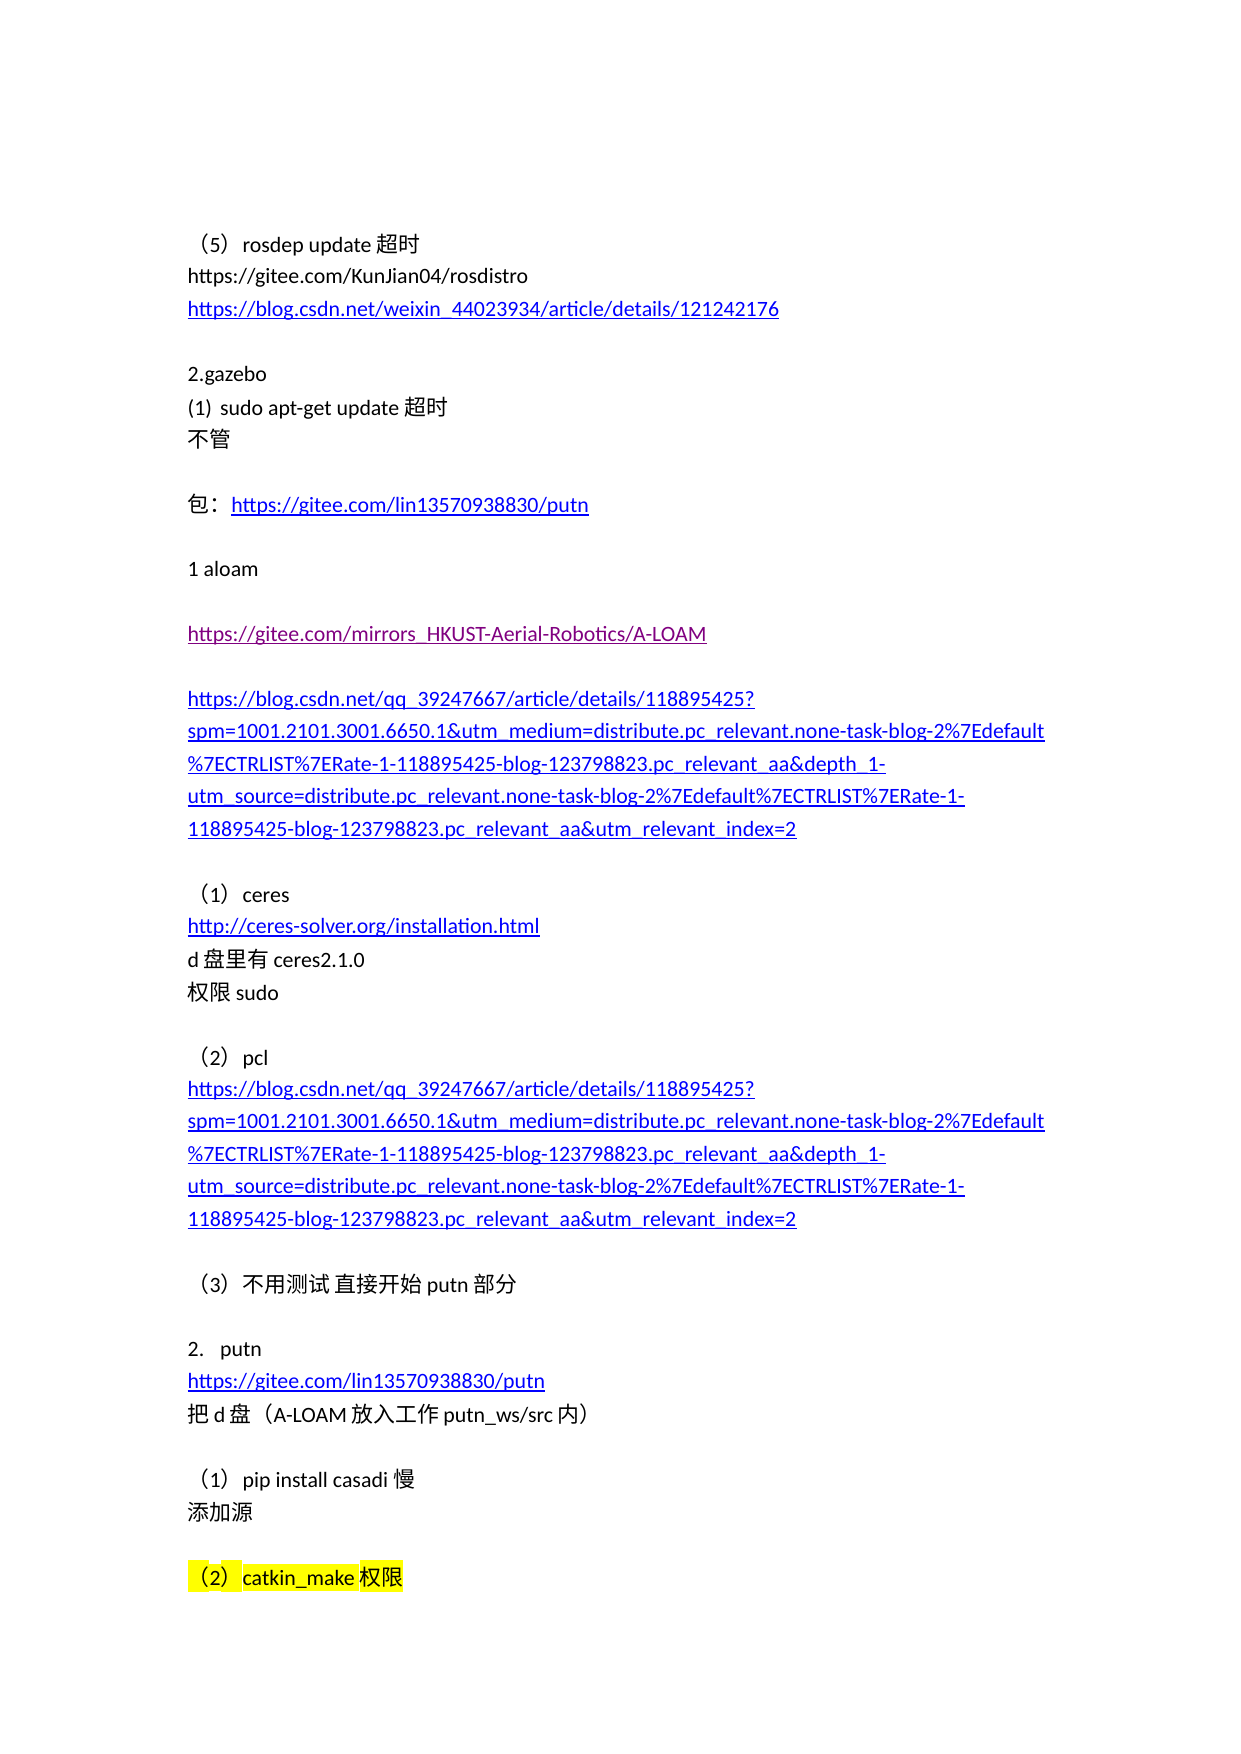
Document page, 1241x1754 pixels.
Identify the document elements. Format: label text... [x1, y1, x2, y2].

list 添加源 [187, 1494, 1053, 1527]
list https://gitee.com/KunJian04/rosdistro [187, 259, 1053, 292]
list （1）ceres [187, 877, 1053, 909]
list 不管 [187, 422, 1053, 454]
list （5）rosdep update 超时 [187, 227, 1053, 259]
list https://gitee.com/mirrors_HKUST-Aerial-Robotics/A-LOAM [187, 617, 1053, 649]
list 包：https://gitee.com/lin13570938830/putn [187, 487, 1053, 552]
list （2）pcl [187, 1039, 1053, 1072]
list putn [187, 1332, 1053, 1364]
list 2.gazebo [187, 357, 1053, 389]
list 权限sudo [187, 974, 1053, 1007]
list d盘里有ceres2.1.0 [187, 942, 1053, 974]
list https://blog.csdn.net/weixin_44023934/article/details/121242176 [187, 292, 1053, 324]
list https://blog.csdn.net/qq_39247667/article/details/118895425?spm=1001.2101.3001.6650.1&utm_medium=distribute.pc_relevant.none-task-blog-2%7Edefault%7ECTRLIST%7ERate-1-118895425-blog-123798823.pc_relevant_aa&depth_1-utm_source=distribute.pc_relevant.none-task-blog-2%7Edefault%7ECTRLIST%7ERate-1-118895425-blog-123798823.pc_relevant_aa&utm_relevant_index=2 [187, 1072, 1053, 1234]
list http://ceres-solver.org/installation.html [187, 909, 1053, 942]
list pip install casadi 慢 [187, 1462, 1053, 1494]
list 把d盘（A-LOAM放入工作putn_ws/src内） [187, 1397, 1053, 1429]
list https://gitee.com/lin13570938830/putn [187, 1364, 1053, 1397]
list 不用测试 直接开始putn部分 [187, 1267, 1053, 1299]
list https://blog.csdn.net/qq_39247667/article/details/118895425?spm=1001.2101.3001.6650.1&utm_medium=distribute.pc_relevant.none-task-blog-2%7Edefault%7ECTRLIST%7ERate-1-118895425-blog-123798823.pc_relevant_aa&depth_1-utm_source=distribute.pc_relevant.none-task-blog-2%7Edefault%7ECTRLIST%7ERate-1-118895425-blog-123798823.pc_relevant_aa&utm_relevant_index=2 [187, 682, 1053, 844]
list sudo apt-get update 超时 [187, 389, 1053, 422]
list 1 aloam [187, 552, 1053, 584]
list （2）catkin_make 权限 [187, 1559, 1053, 1592]
